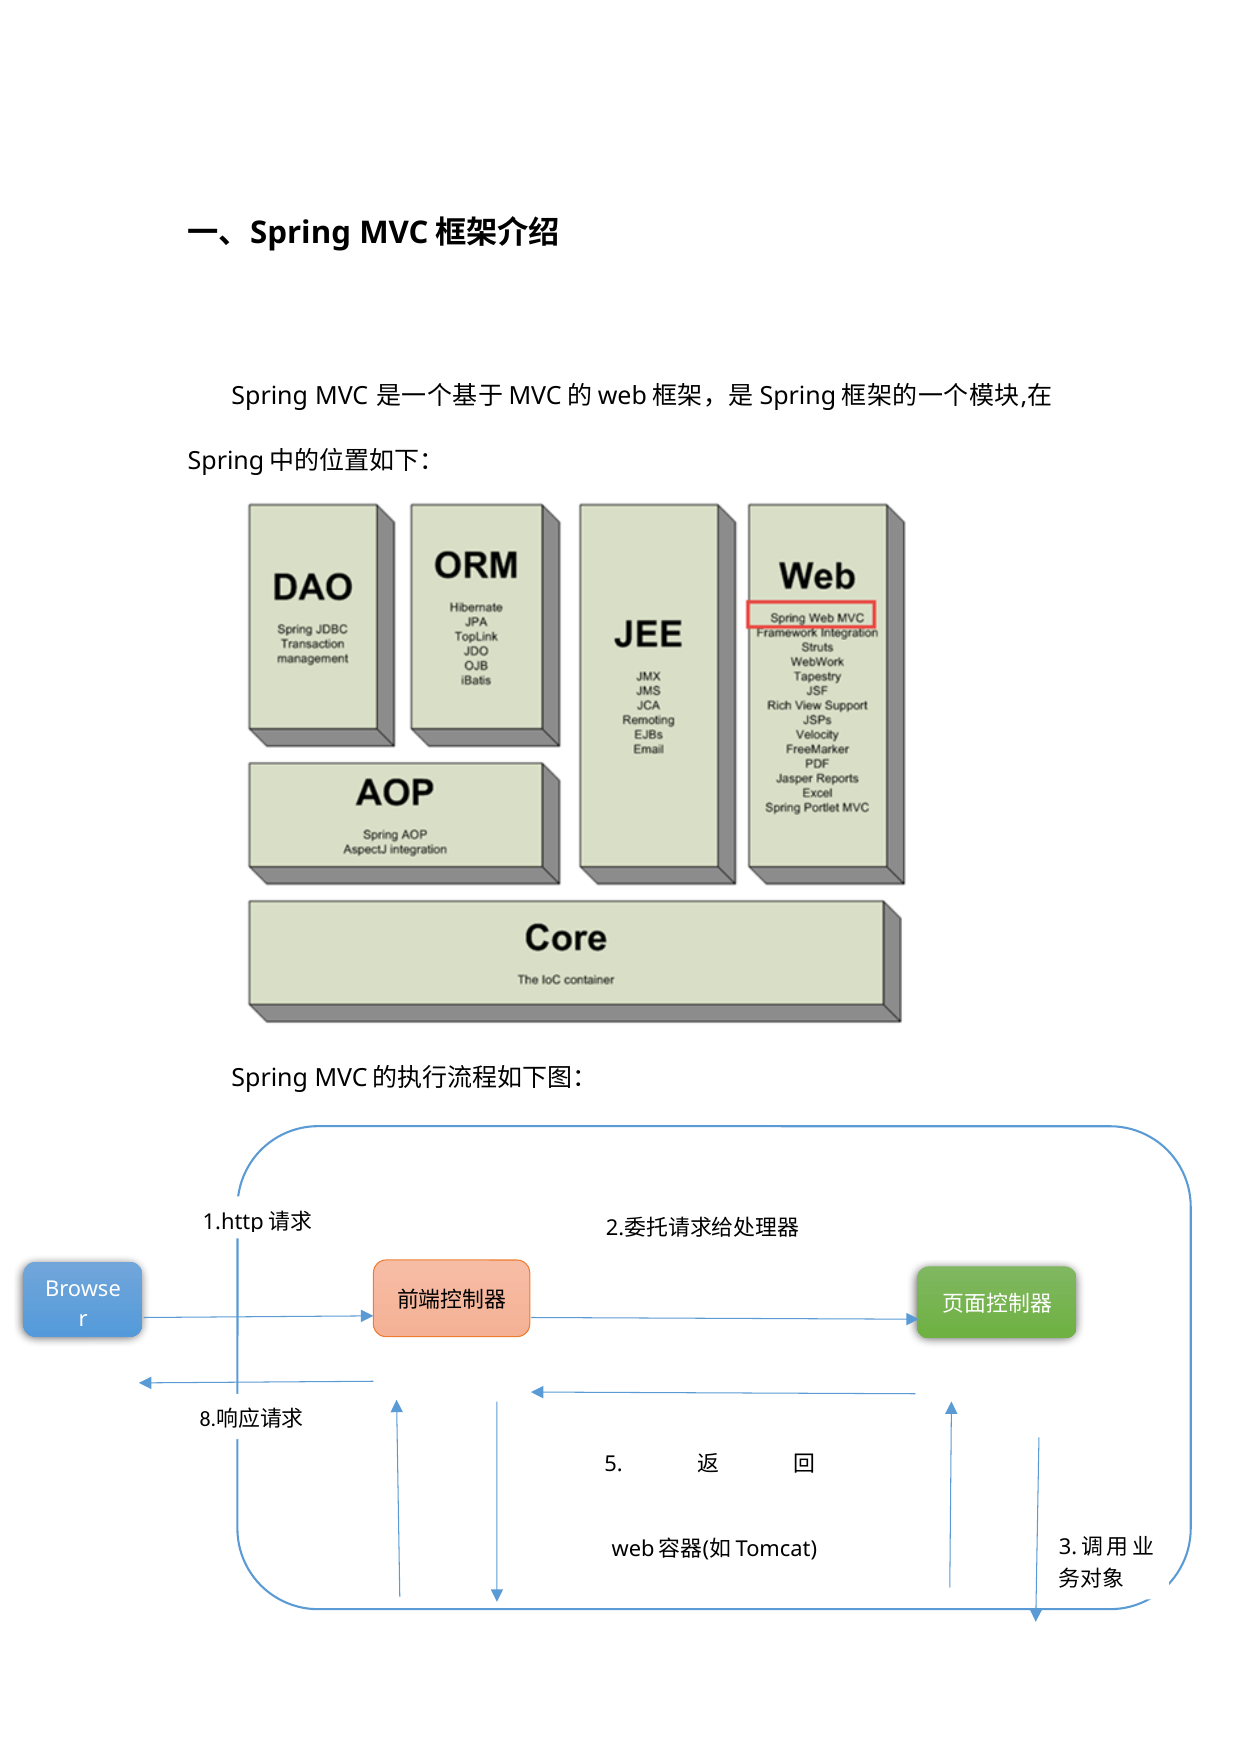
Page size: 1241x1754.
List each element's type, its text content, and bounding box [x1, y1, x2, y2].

picture [231, 490, 914, 1036]
subtitle 一、Spring MVC框架介绍 [187, 197, 1053, 262]
text Spring MVC的执行流程如下图： [187, 1043, 1053, 1108]
text Spring MVC 是一个基于MVC的web框架，是Spring框架的一个模块,在Spring中的位置如下： [187, 361, 1053, 491]
